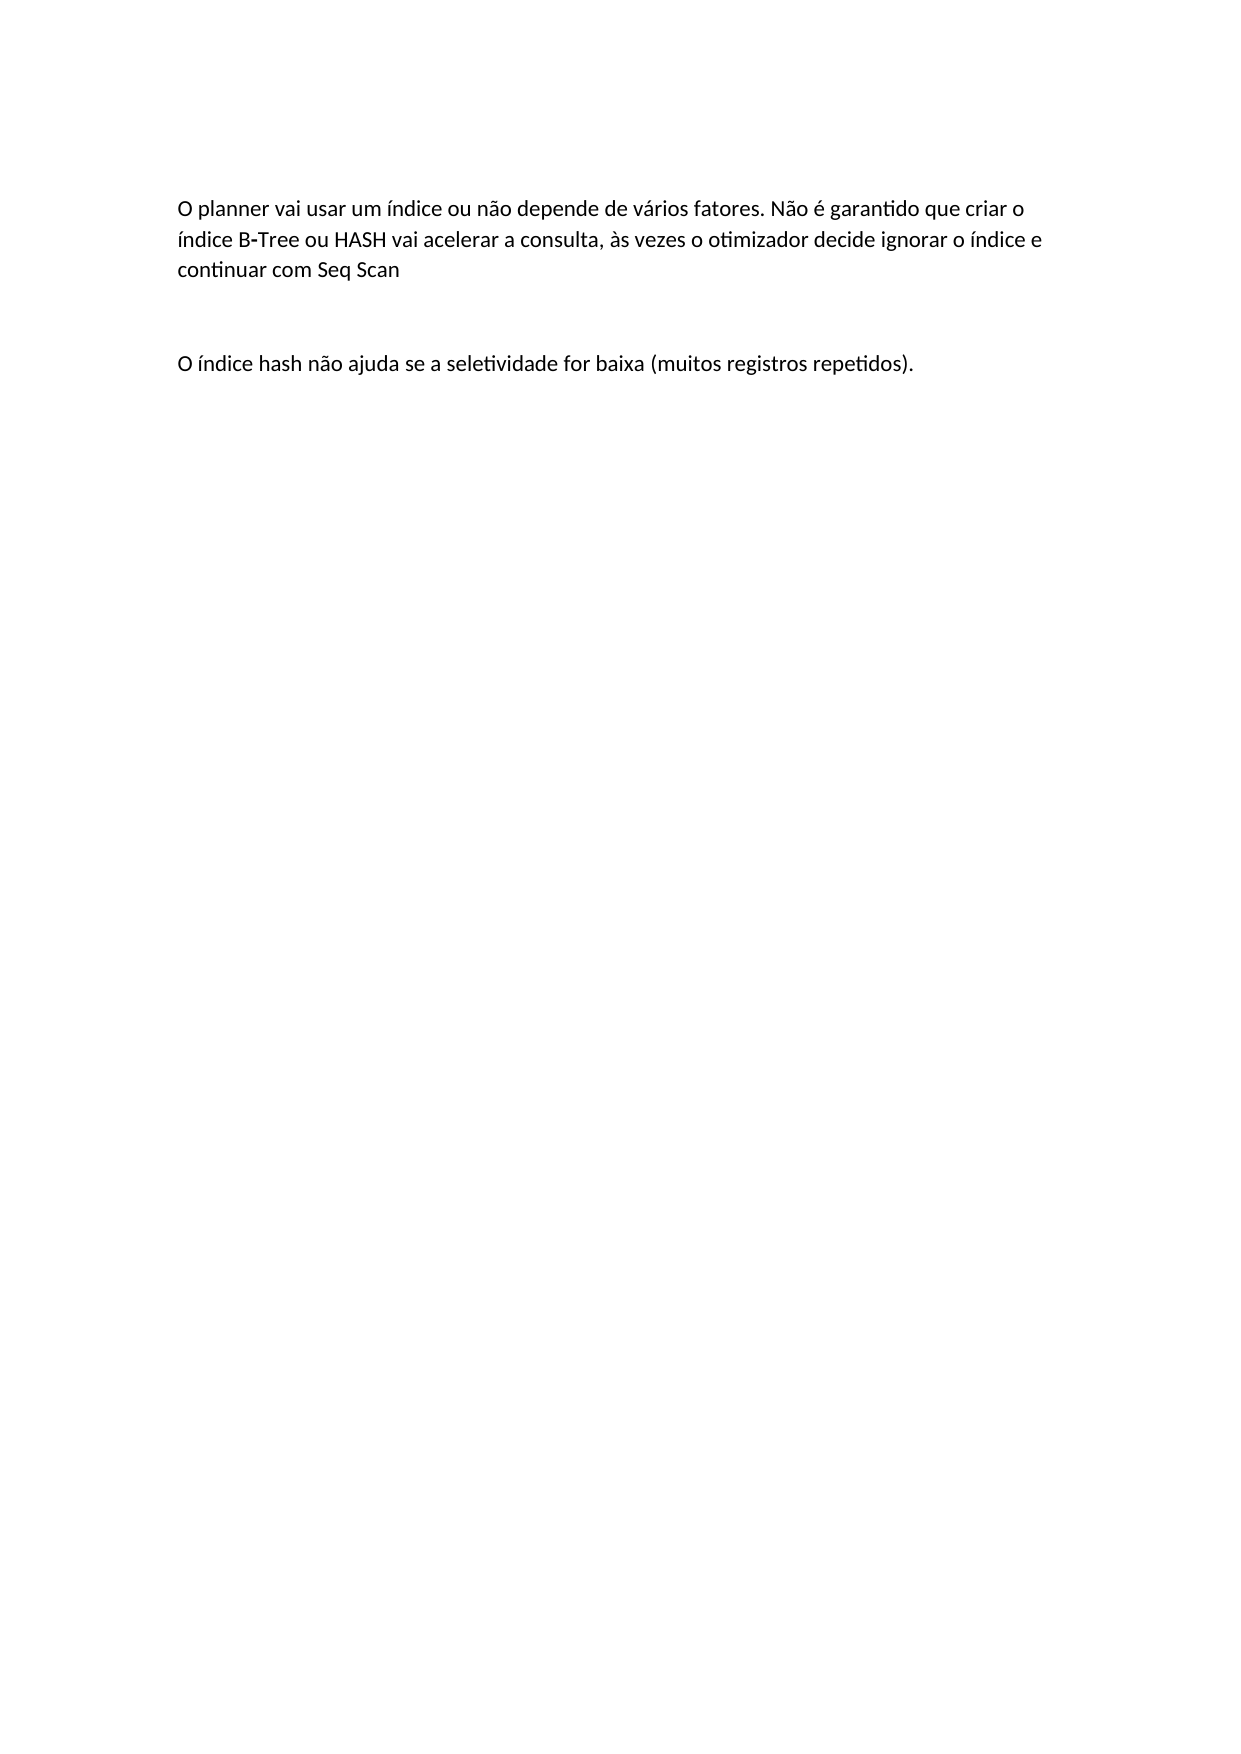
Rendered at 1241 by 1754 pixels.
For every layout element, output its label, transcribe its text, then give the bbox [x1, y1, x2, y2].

text O índice hash não ajuda se a seletividade for baixa (muitos registros repetidos). [177, 349, 1063, 377]
text O planner vai usar um índice ou não depende de vários fatores. Não é garantido que criar o índice B-Tree ou HASH vai acelerar a consulta, às vezes o otimizador decide ignorar o índice e continuar com Seq Scan [177, 194, 1063, 283]
